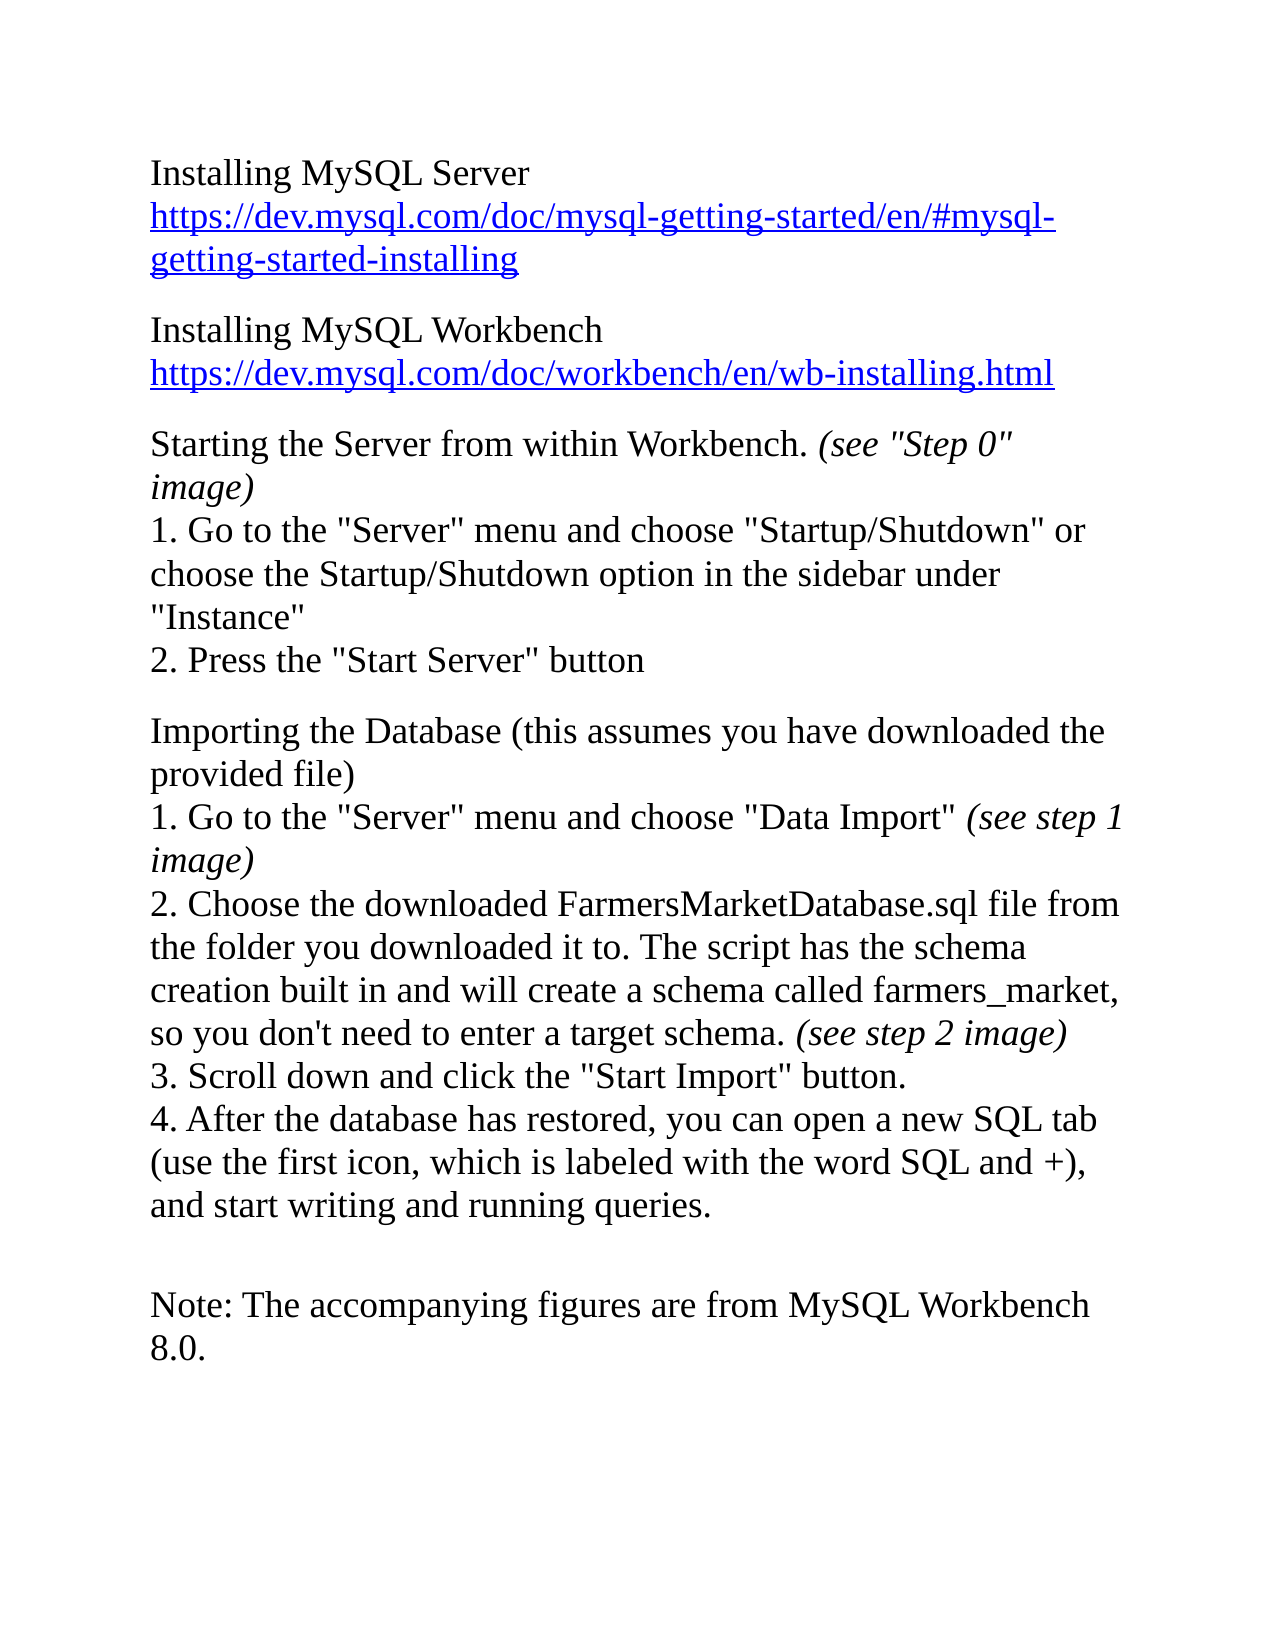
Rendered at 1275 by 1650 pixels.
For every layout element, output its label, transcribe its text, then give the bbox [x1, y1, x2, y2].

text 2. Press the "Start Server" button [150, 639, 1125, 682]
text Importing the Database (this assumes you have downloaded the provided file) [150, 711, 1125, 797]
text Installing MySQL Server [150, 150, 1125, 193]
text https://dev.mysql.com/doc/mysql-getting-started/en/#mysql-getting-started-installing [150, 193, 1125, 279]
text 3. Scroll down and click the "Start Import" button. [150, 1056, 1125, 1099]
text https://dev.mysql.com/doc/workbench/en/wb-installing.html [150, 351, 1125, 394]
text Note: The accompanying figures are from MySQL Workbench 8.0. [150, 1286, 1125, 1372]
text 4. After the database has restored, you can open a new SQL tab (use the first icon, which is labeled with the word SQL and +), and start writing and running queries. [150, 1099, 1125, 1228]
text 1. Go to the "Server" menu and choose "Startup/Shutdown" or choose the Startup/Shutdown option in the sidebar under "Instance" [150, 509, 1125, 639]
text 2. Choose the downloaded FarmersMarketDatabase.sql file from the folder you downloaded it to. The script has the schema creation built in and will create a schema called farmers_market, so you don't need to enter a target schema. (see step 2 image) [150, 883, 1125, 1056]
text 1. Go to the "Server" menu and choose "Data Import" (see step 1 image) [150, 797, 1125, 883]
text Installing MySQL Workbench [150, 308, 1125, 351]
text Starting the Server from within Workbench. (see "Step 0" image) [150, 423, 1125, 509]
